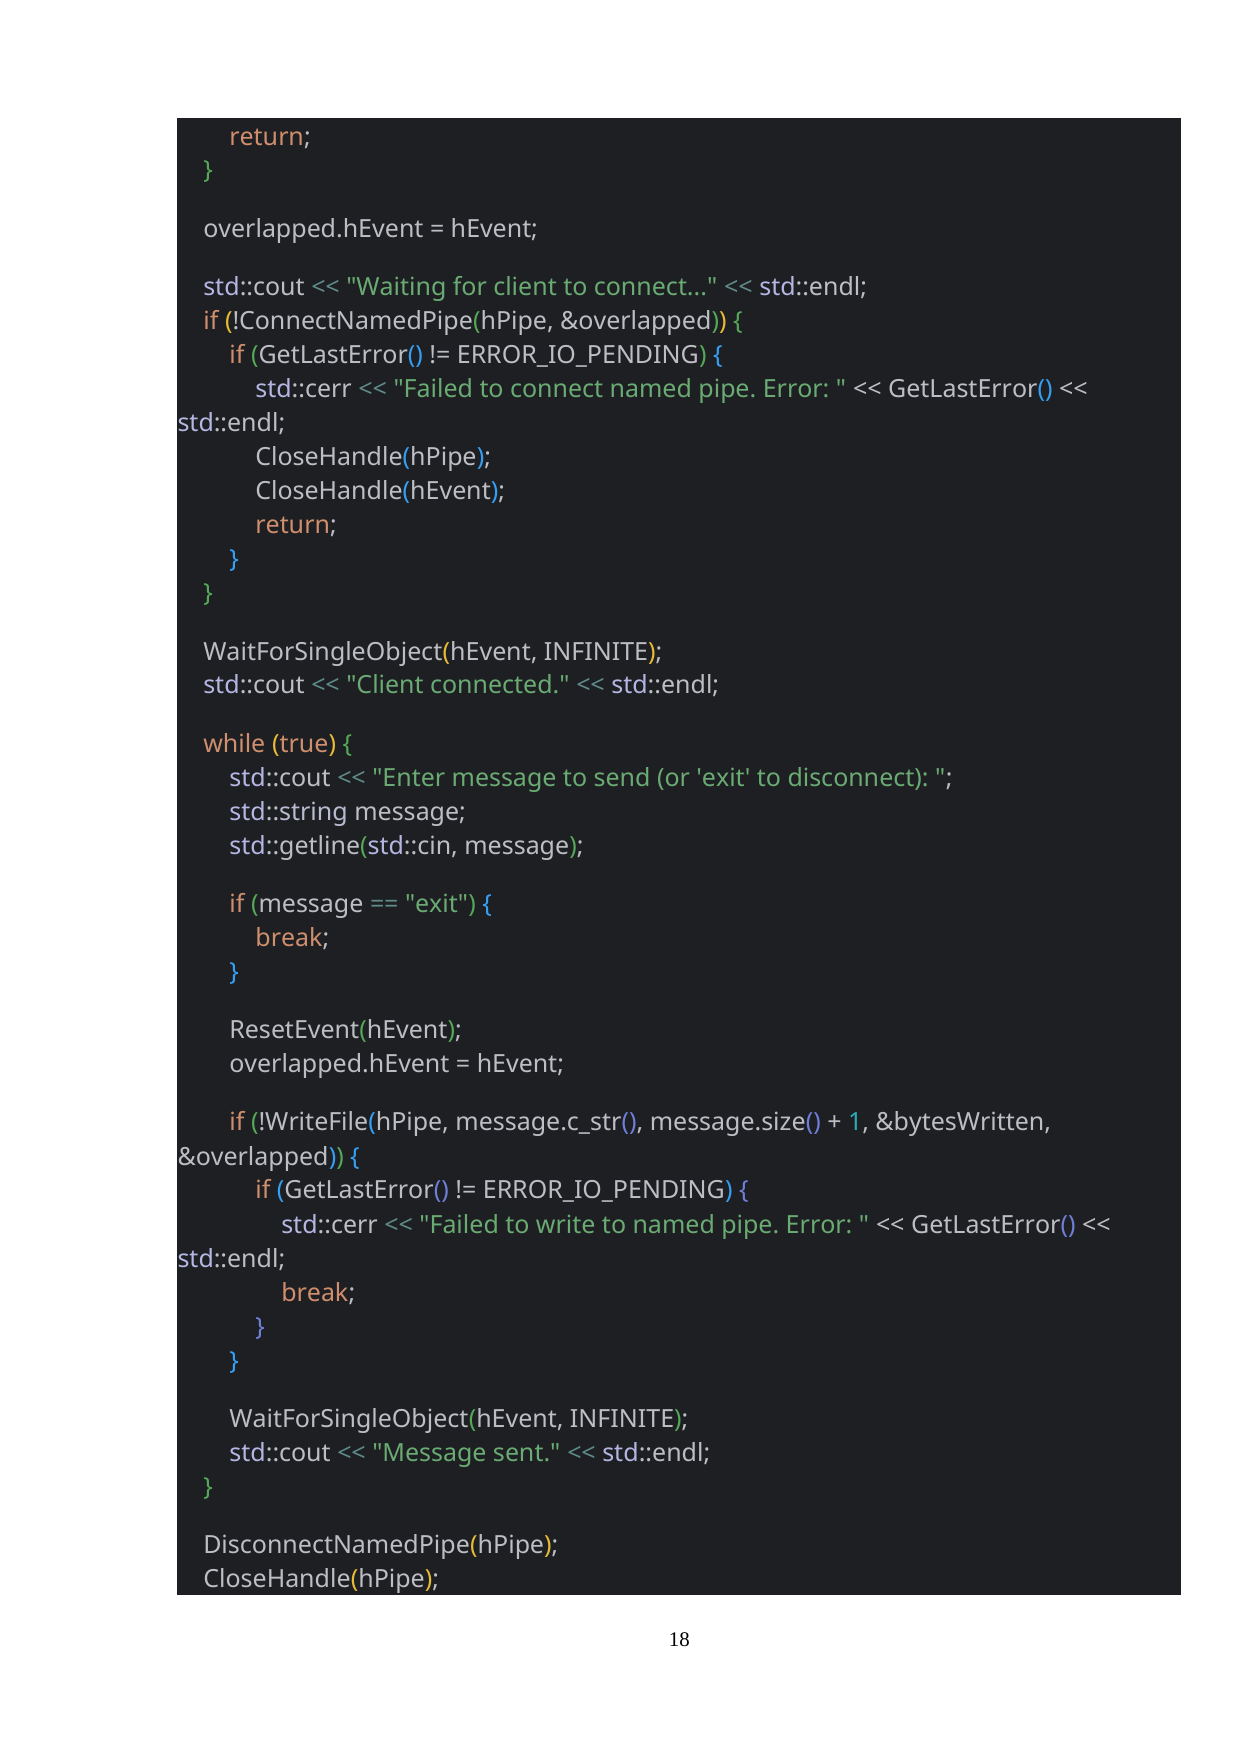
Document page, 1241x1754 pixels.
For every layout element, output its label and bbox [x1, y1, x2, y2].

text [177, 118, 1181, 1595]
